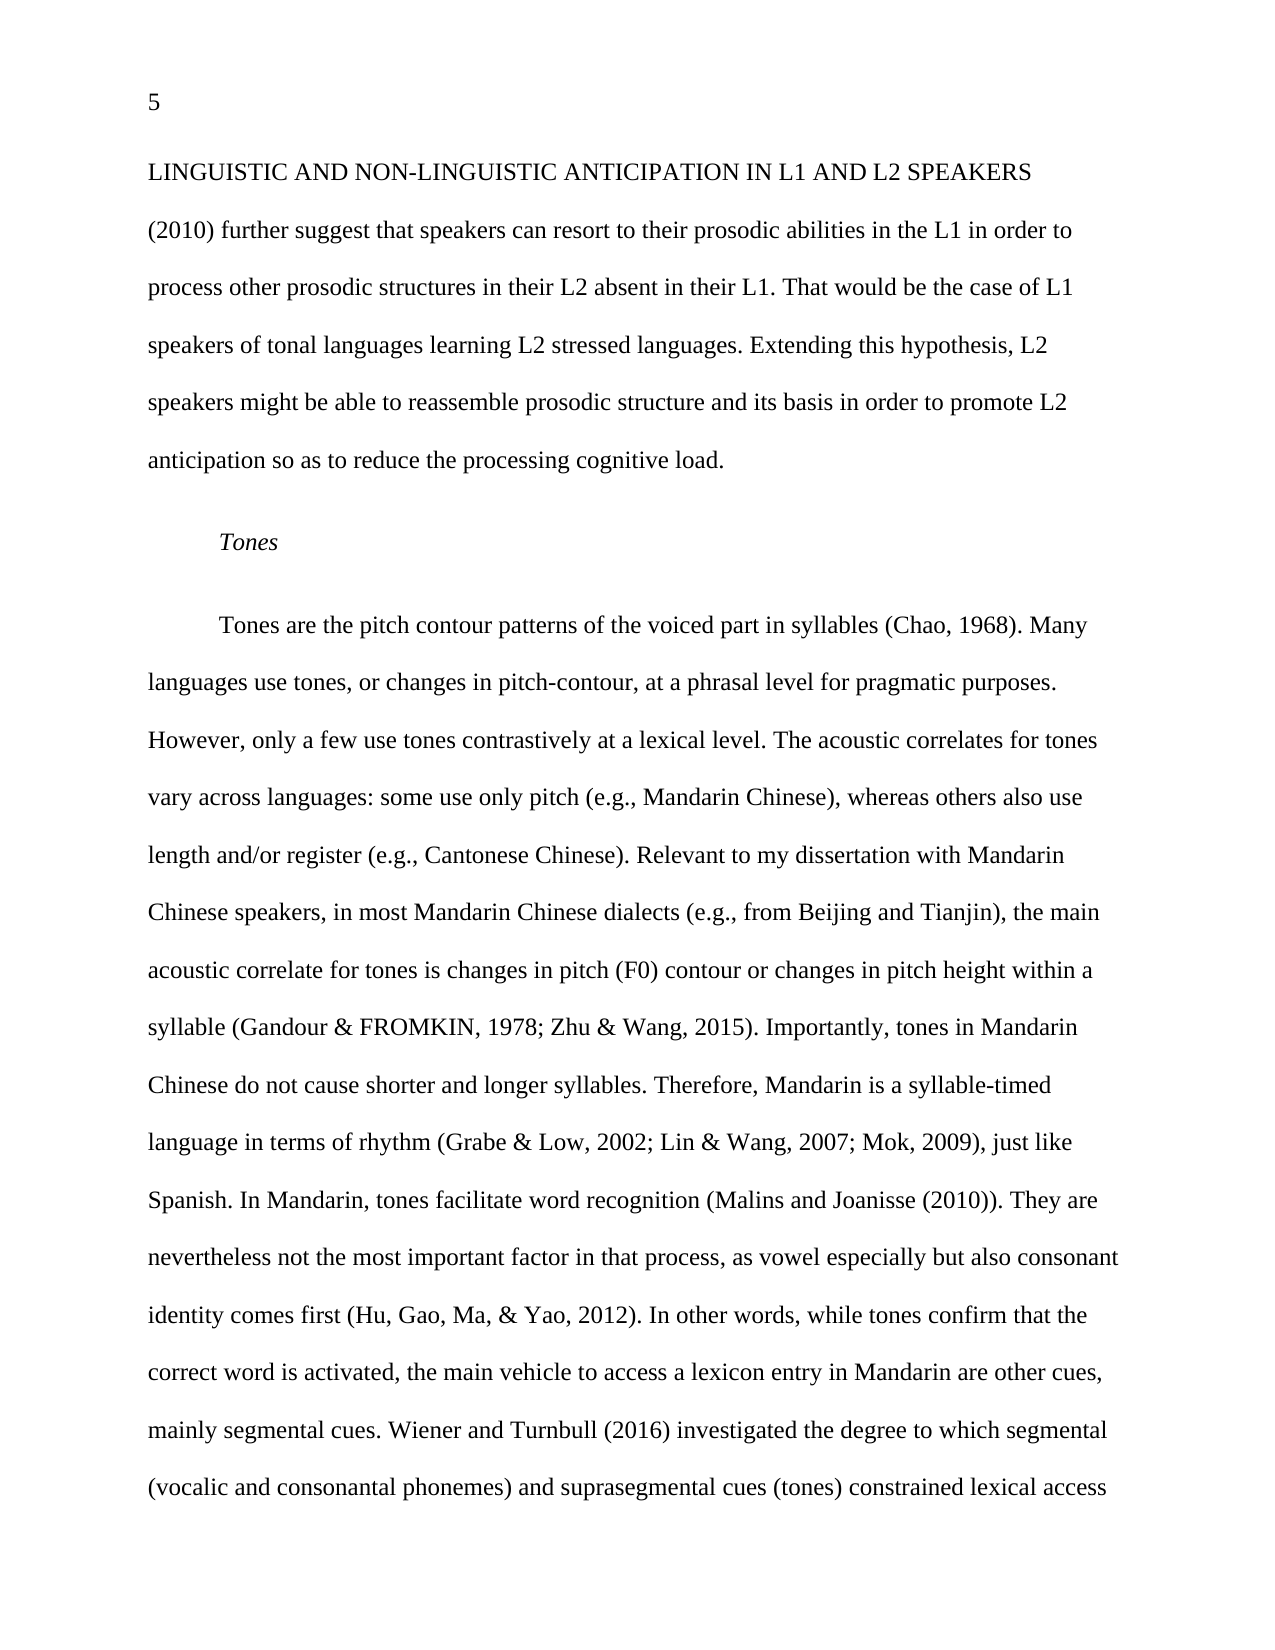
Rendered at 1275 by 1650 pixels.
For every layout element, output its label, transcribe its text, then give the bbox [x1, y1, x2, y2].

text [148, 215, 1127, 474]
text Tones [148, 527, 1127, 556]
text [148, 610, 1127, 1501]
